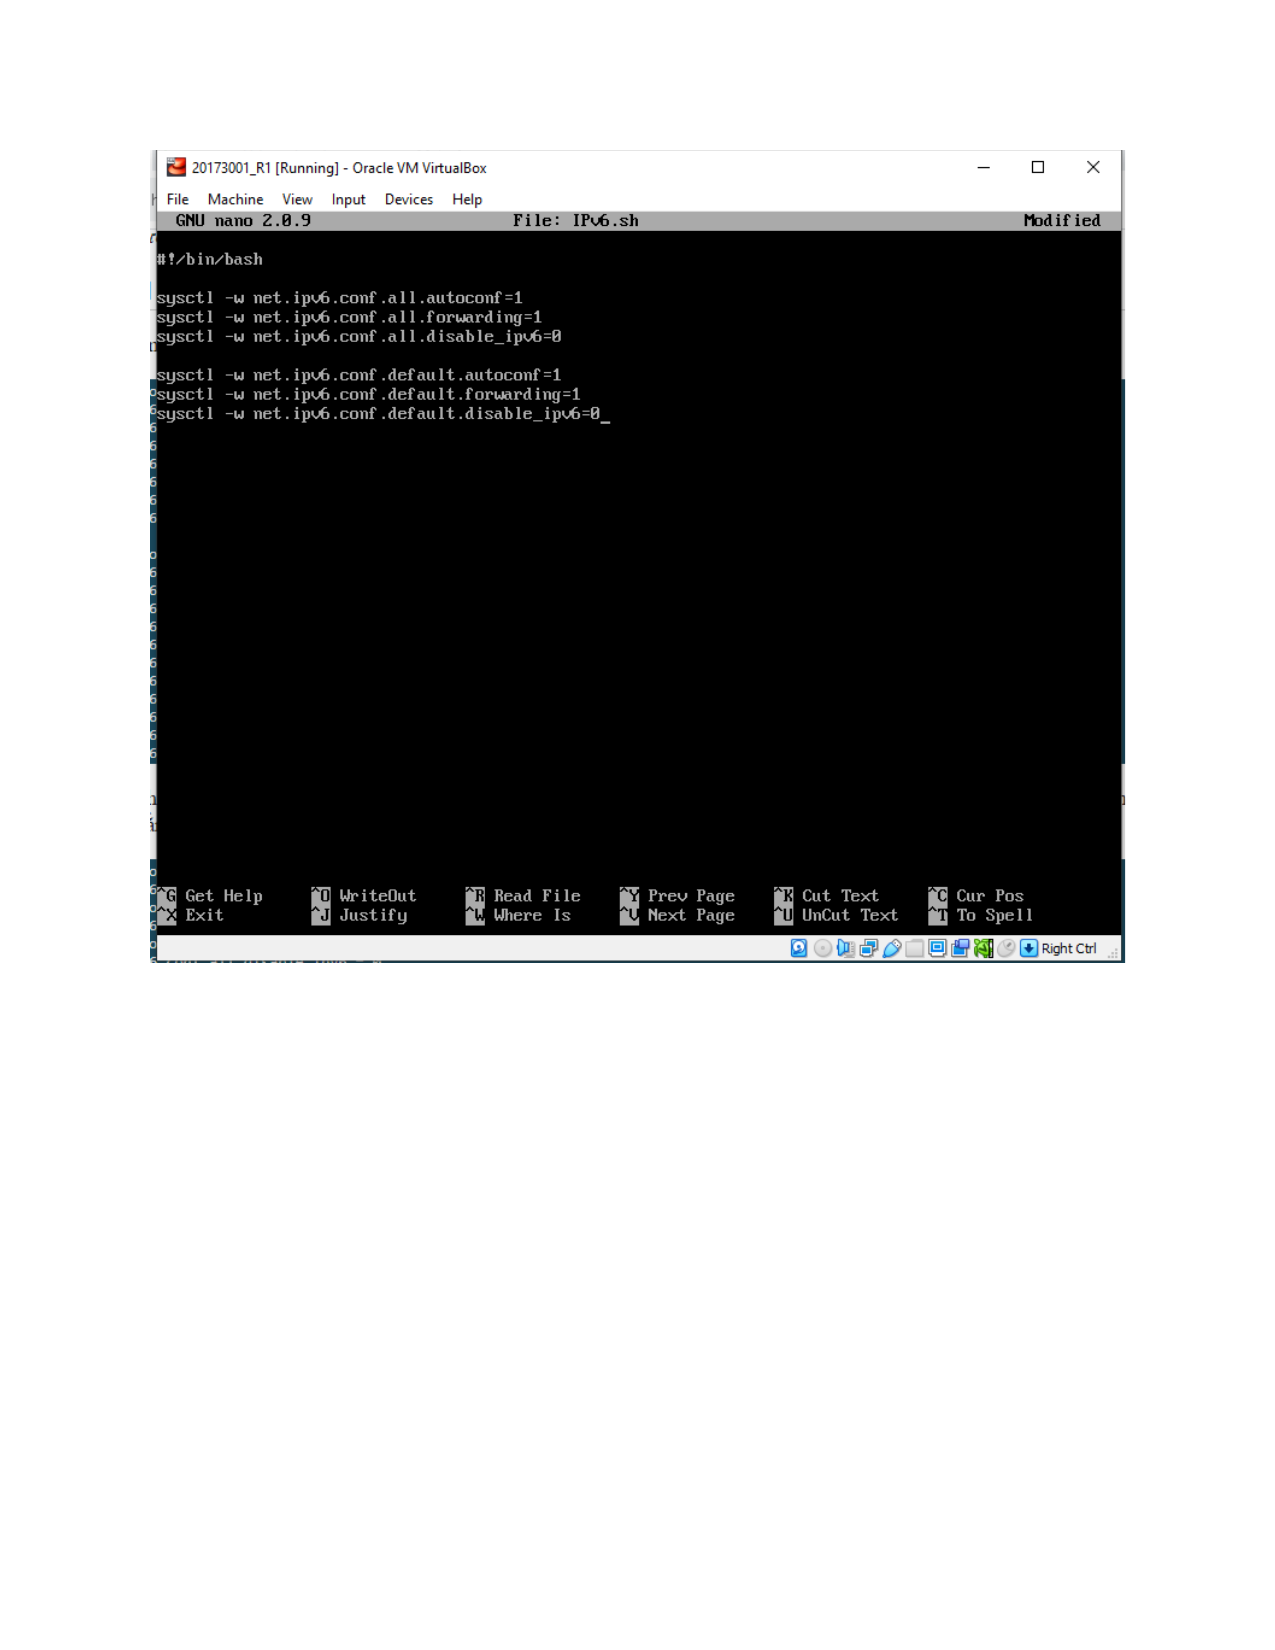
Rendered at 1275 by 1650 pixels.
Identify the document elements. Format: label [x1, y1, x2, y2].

picture [150, 150, 1125, 963]
